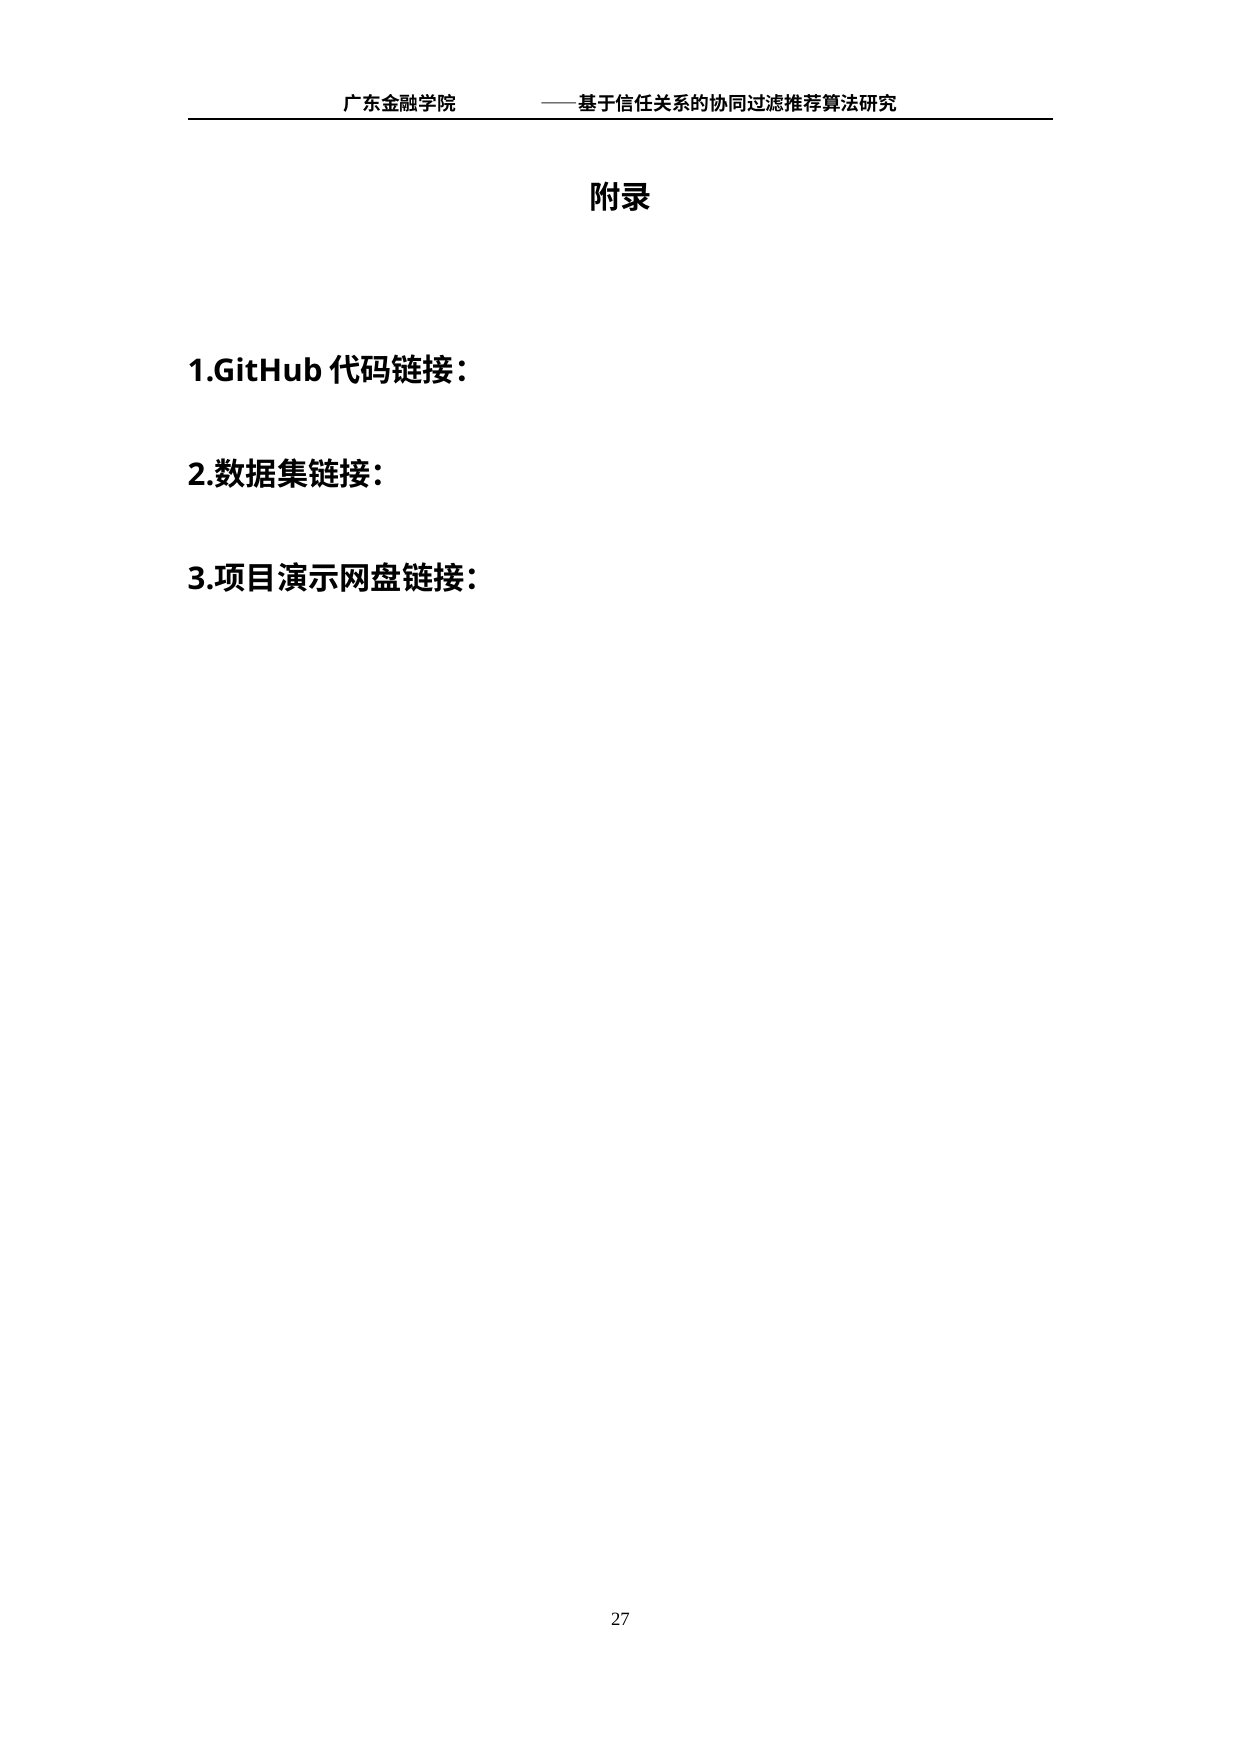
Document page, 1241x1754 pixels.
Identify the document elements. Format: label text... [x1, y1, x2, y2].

text 1.GitHub代码链接： [187, 336, 1053, 401]
text 2.数据集链接： [187, 440, 1053, 505]
text 3.项目演示网盘链接： [187, 544, 1053, 609]
text 附录 [187, 162, 1053, 227]
